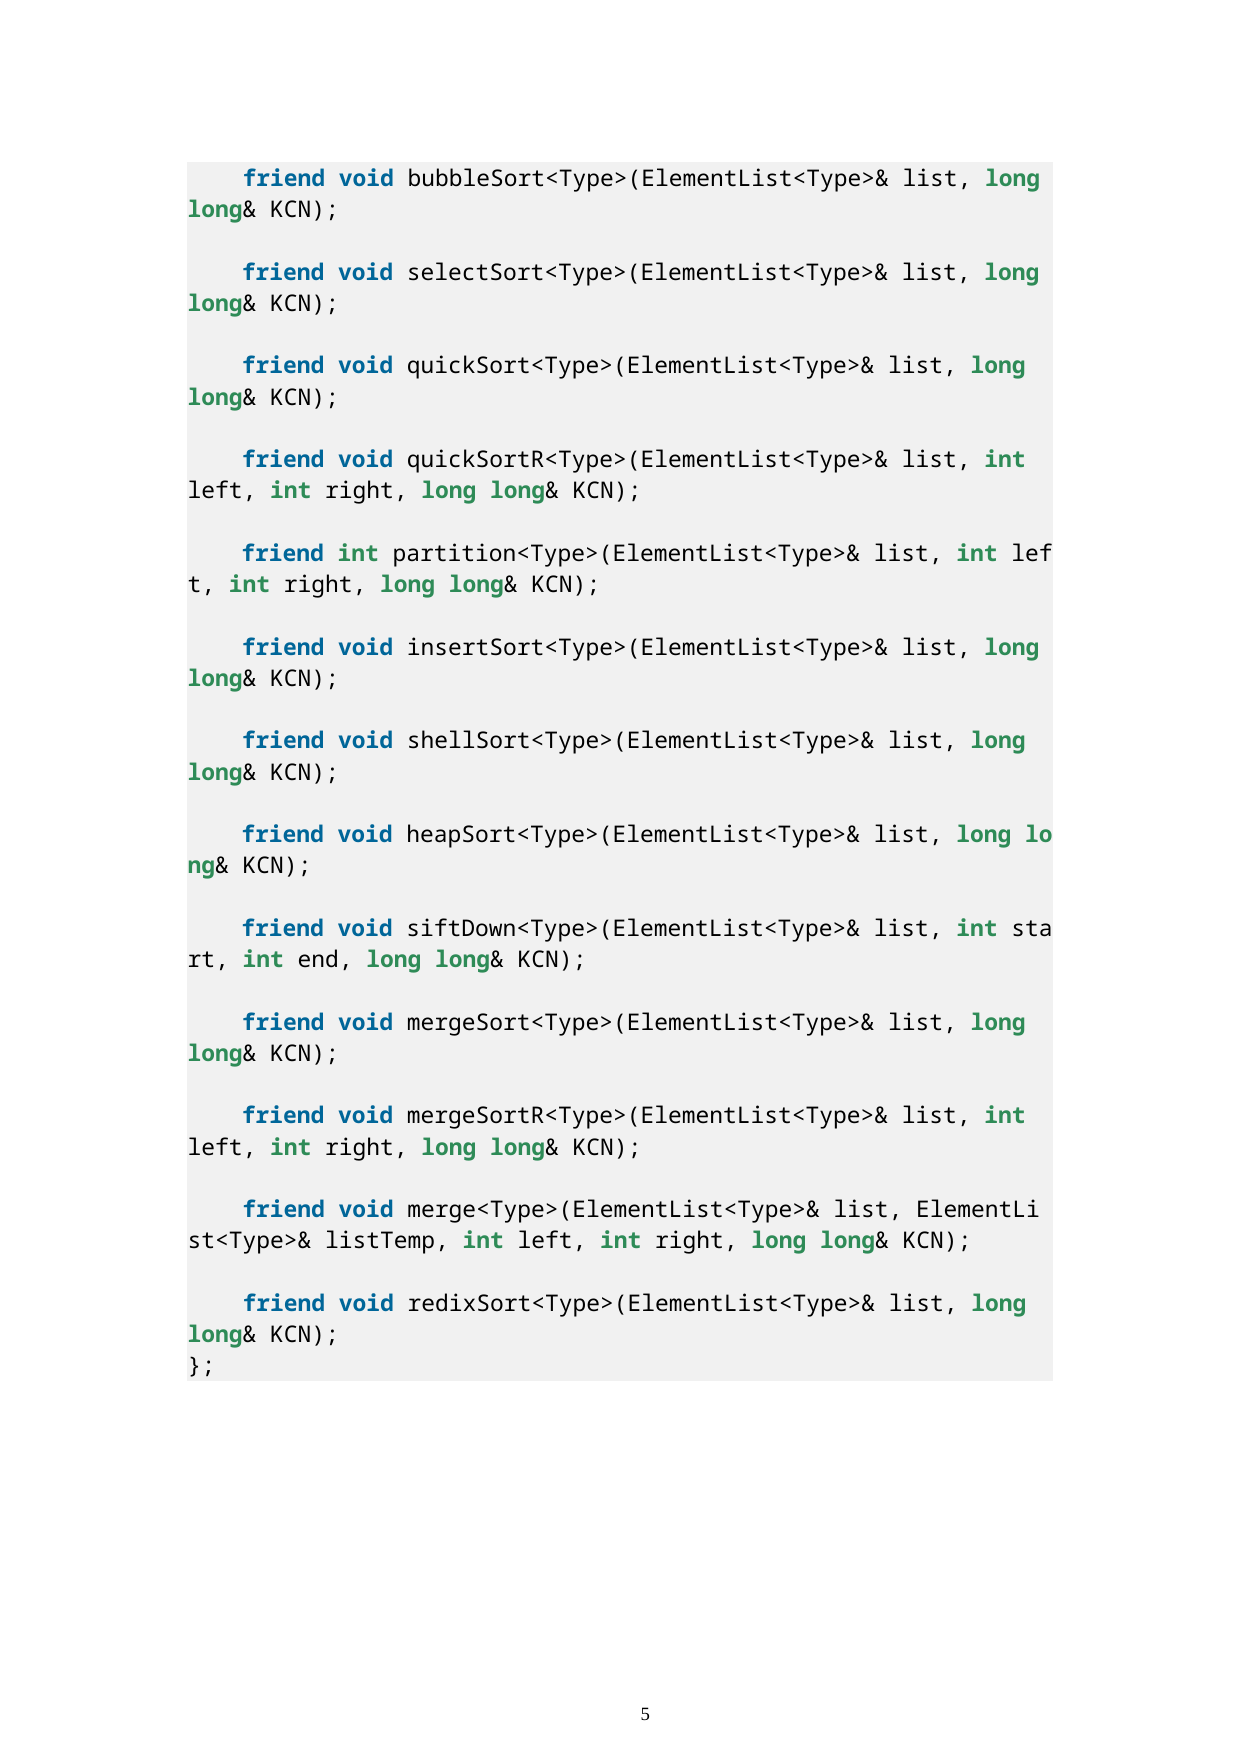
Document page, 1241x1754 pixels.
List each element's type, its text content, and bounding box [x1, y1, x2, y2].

list friend void shellSort<Type>(ElementList<Type>& list, long long& KCN); [187, 724, 1053, 787]
list friend void quickSortR<Type>(ElementList<Type>& list, int left, int right, long long& KCN); [187, 443, 1053, 506]
list friend void mergeSort<Type>(ElementList<Type>& list, long long& KCN); [187, 1006, 1053, 1068]
list friend void bubbleSort<Type>(ElementList<Type>& list, long long& KCN); [187, 162, 1053, 224]
list friend int partition<Type>(ElementList<Type>& list, int left, int right, long long& KCN); [187, 537, 1053, 599]
list }; [187, 1349, 1053, 1381]
list friend void merge<Type>(ElementList<Type>& list, ElementList<Type>& listTemp, int left, int right, long long& KCN); [187, 1193, 1053, 1256]
list friend void quickSort<Type>(ElementList<Type>& list, long long& KCN); [187, 349, 1053, 412]
list friend void redixSort<Type>(ElementList<Type>& list, long long& KCN); [187, 1287, 1053, 1349]
list friend void siftDown<Type>(ElementList<Type>& list, int start, int end, long long& KCN); [187, 912, 1053, 974]
list friend void insertSort<Type>(ElementList<Type>& list, long long& KCN); [187, 631, 1053, 693]
list friend void mergeSortR<Type>(ElementList<Type>& list, int left, int right, long long& KCN); [187, 1099, 1053, 1162]
list friend void heapSort<Type>(ElementList<Type>& list, long long& KCN); [187, 818, 1053, 881]
list friend void selectSort<Type>(ElementList<Type>& list, long long& KCN); [187, 256, 1053, 318]
